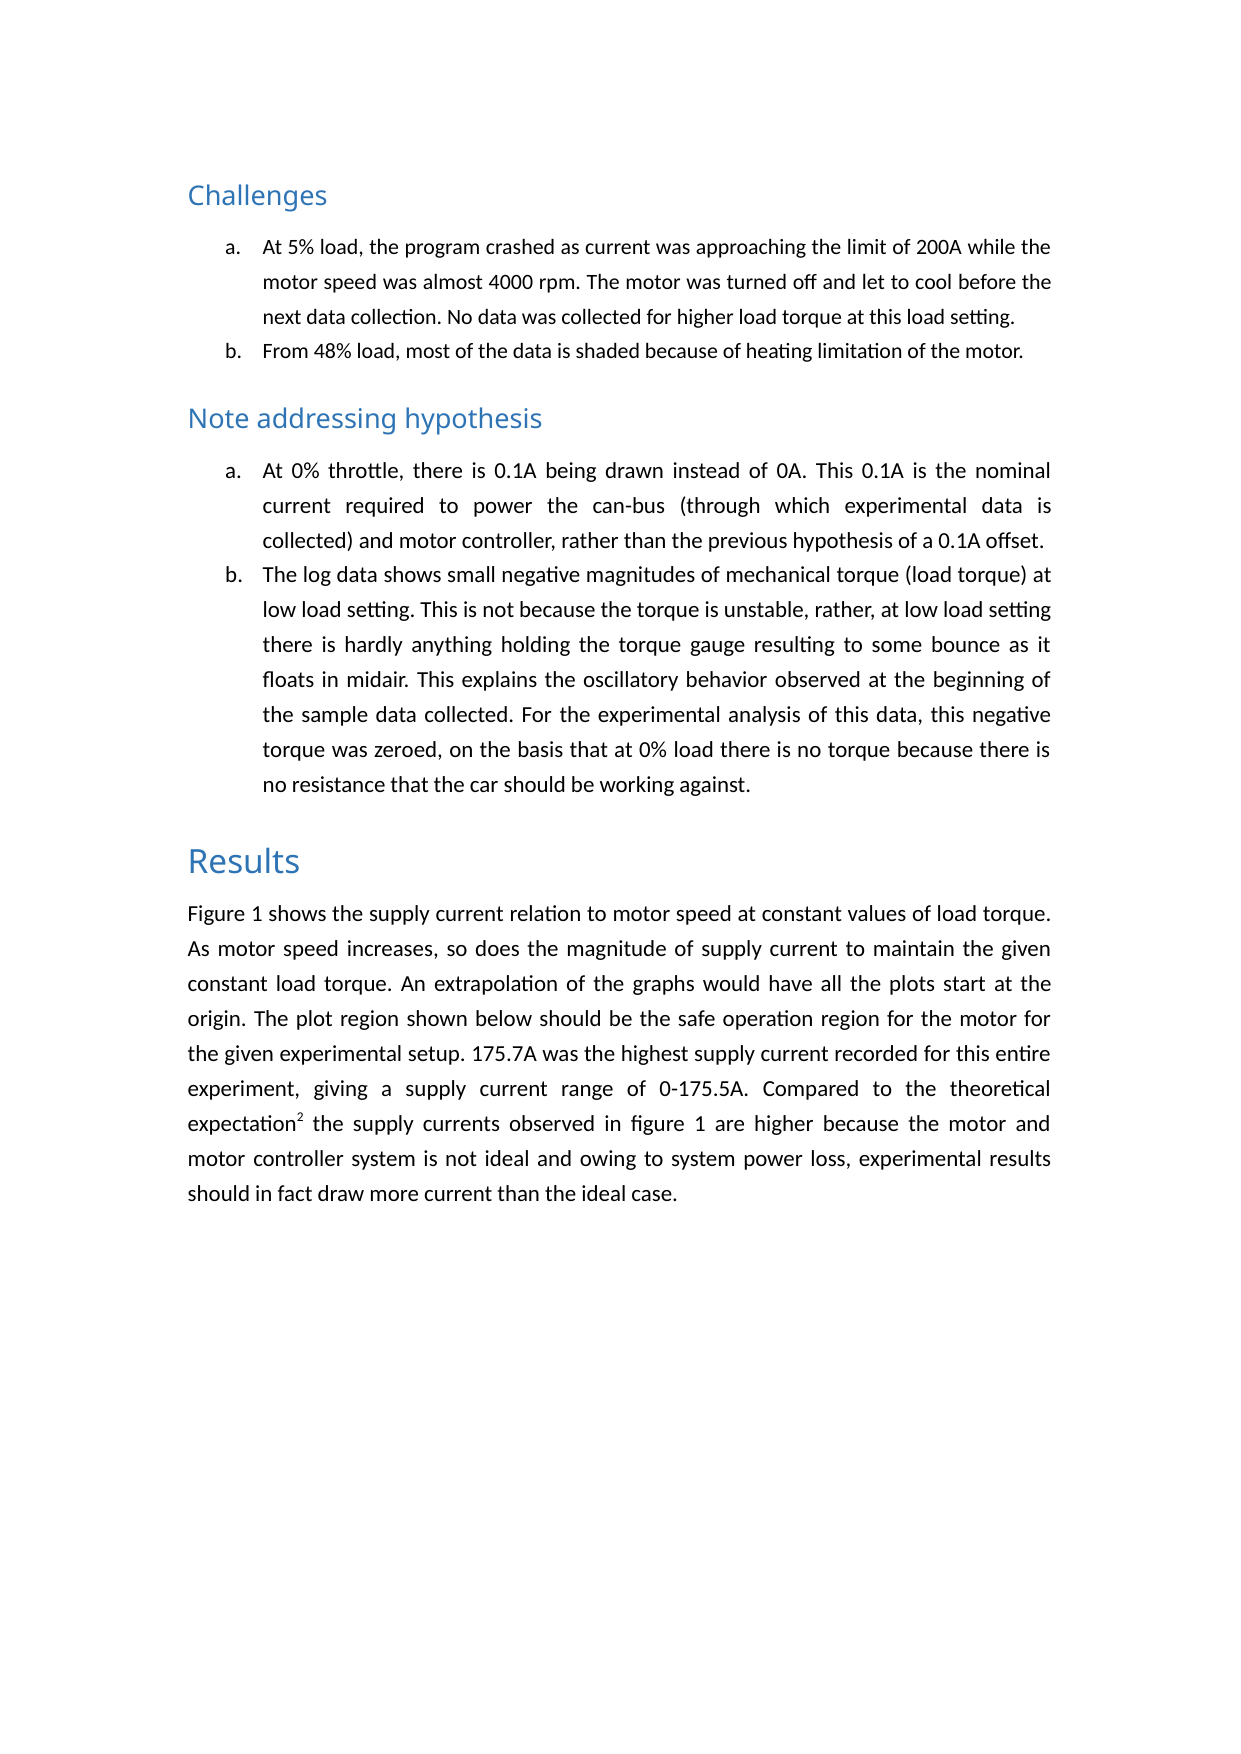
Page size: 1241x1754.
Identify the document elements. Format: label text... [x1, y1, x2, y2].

subtitle Challenges [187, 162, 1053, 227]
list At 5% load, the program crashed as current was approaching the limit of 200A while the motor speed was almost 4000 rpm. The motor was turned off and let to cool before the next data collection. No data was collected for higher load torque at this load setting. [225, 230, 1053, 332]
subtitle Note addressing hypothesis [187, 386, 1053, 451]
list At 0% throttle, there is 0.1A being drawn instead of 0A. This 0.1A is the nominal current required to power the can-bus (through which experimental data is collected) and motor controller, rather than the previous hypothesis of a 0.1A offset. [225, 454, 1053, 556]
subtitle Results [187, 828, 1053, 893]
list From 48% load, most of the data is shaded because of heating limitation of the motor. [225, 334, 1053, 367]
list The log data shows small negative magnitudes of mechanical torque (load torque) at low load setting. This is not because the torque is unstable, rather, at low load setting there is hardly anything holding the torque gauge resulting to some bounce as it floats in midair. This explains the oscillatory behavior observed at the beginning of the sample data collected. For the experimental analysis of this data, this negative torque was zeroed, on the basis that at 0% load there is no torque because there is no resistance that the car should be working against. [225, 558, 1053, 801]
text Figure 1 shows the supply current relation to motor speed at constant values of load torque. As motor speed increases, so does the magnitude of supply current to maintain the given constant load torque. An extrapolation of the graphs would have all the plots start at the origin. The plot region shown below should be the safe operation region for the motor for the given experimental setup. 175.7A was the highest supply current recorded for this entire experiment, giving a supply current range of 0-175.5A. Compared to the theoretical expectation2 the supply currents observed in figure 1 are higher because the motor and motor controller system is not ideal and owing to system power loss, experimental results should in fact draw more current than the ideal case. [187, 897, 1053, 1209]
